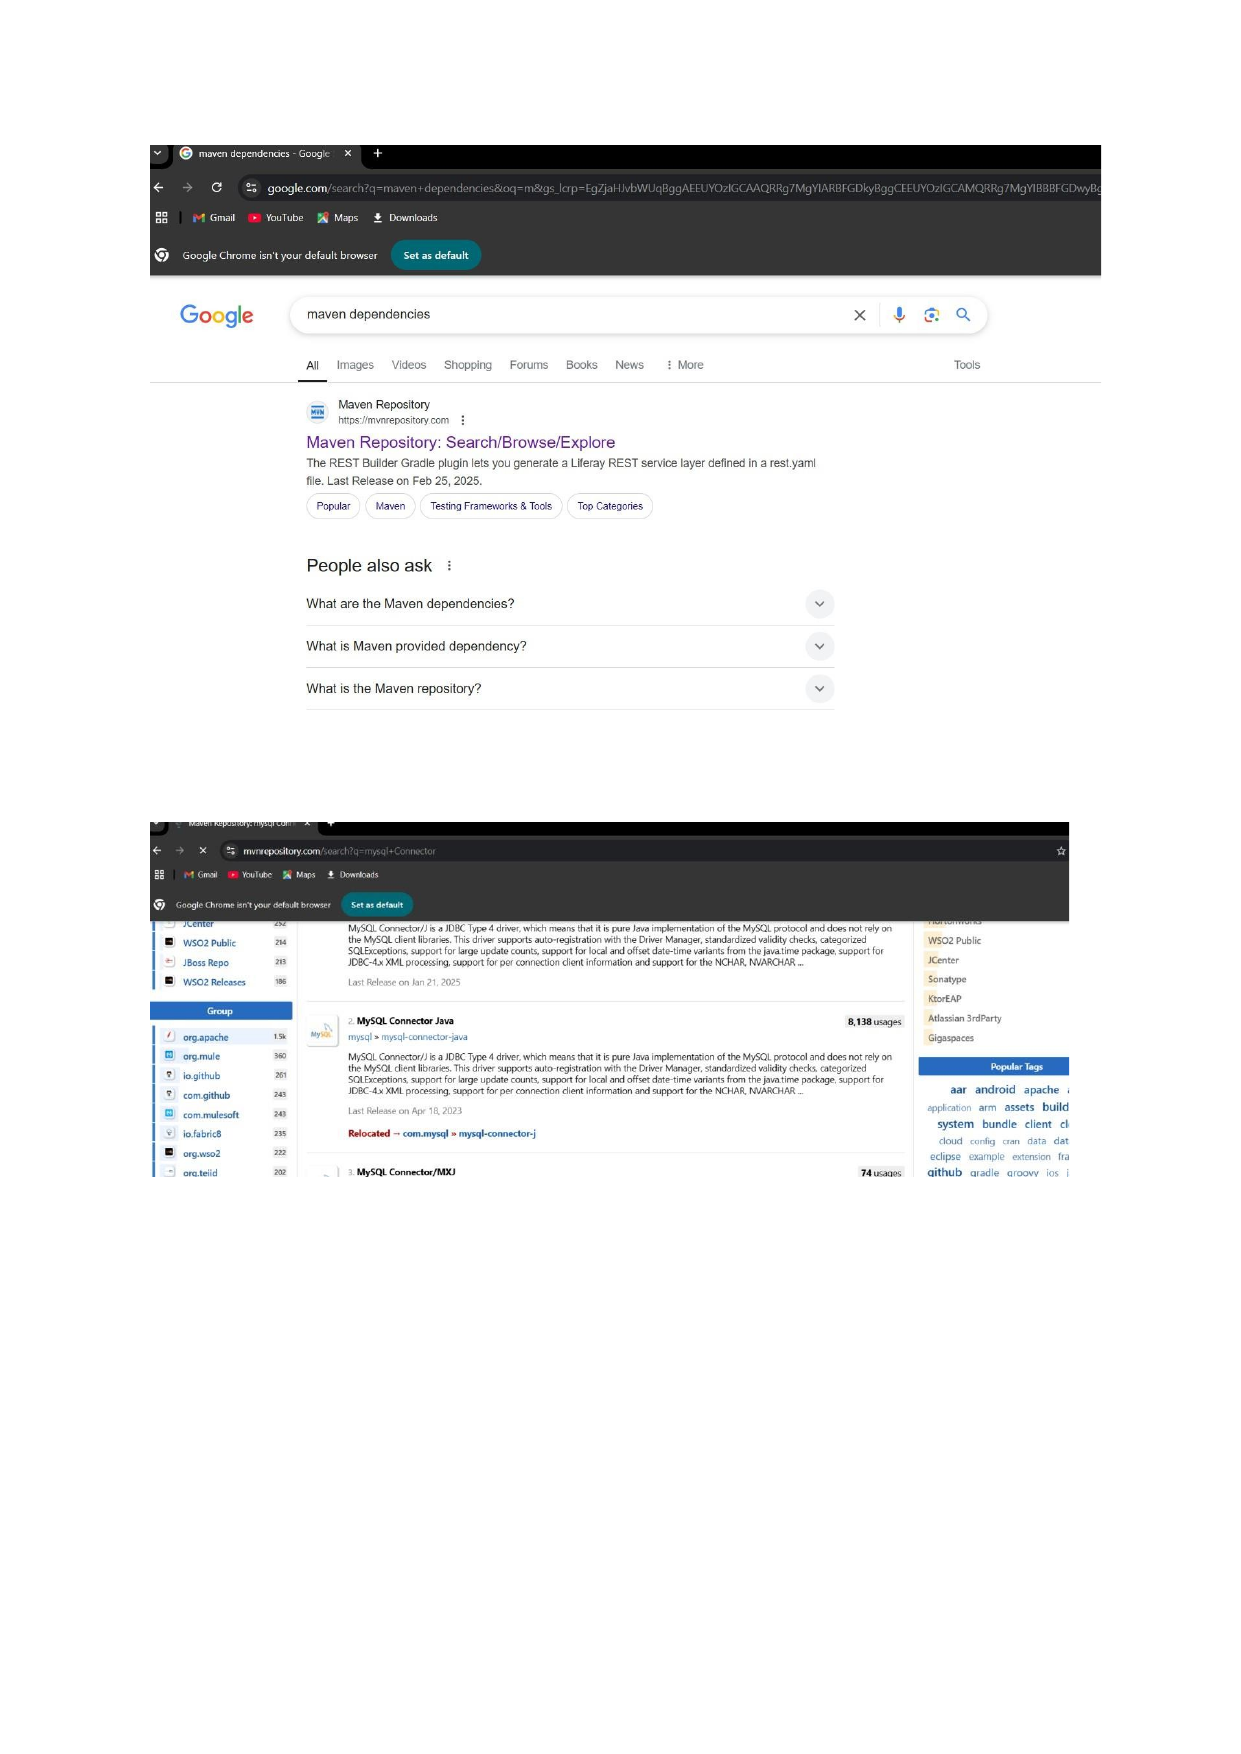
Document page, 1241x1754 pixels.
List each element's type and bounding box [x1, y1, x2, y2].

picture [150, 822, 1070, 1177]
picture [150, 145, 1102, 710]
